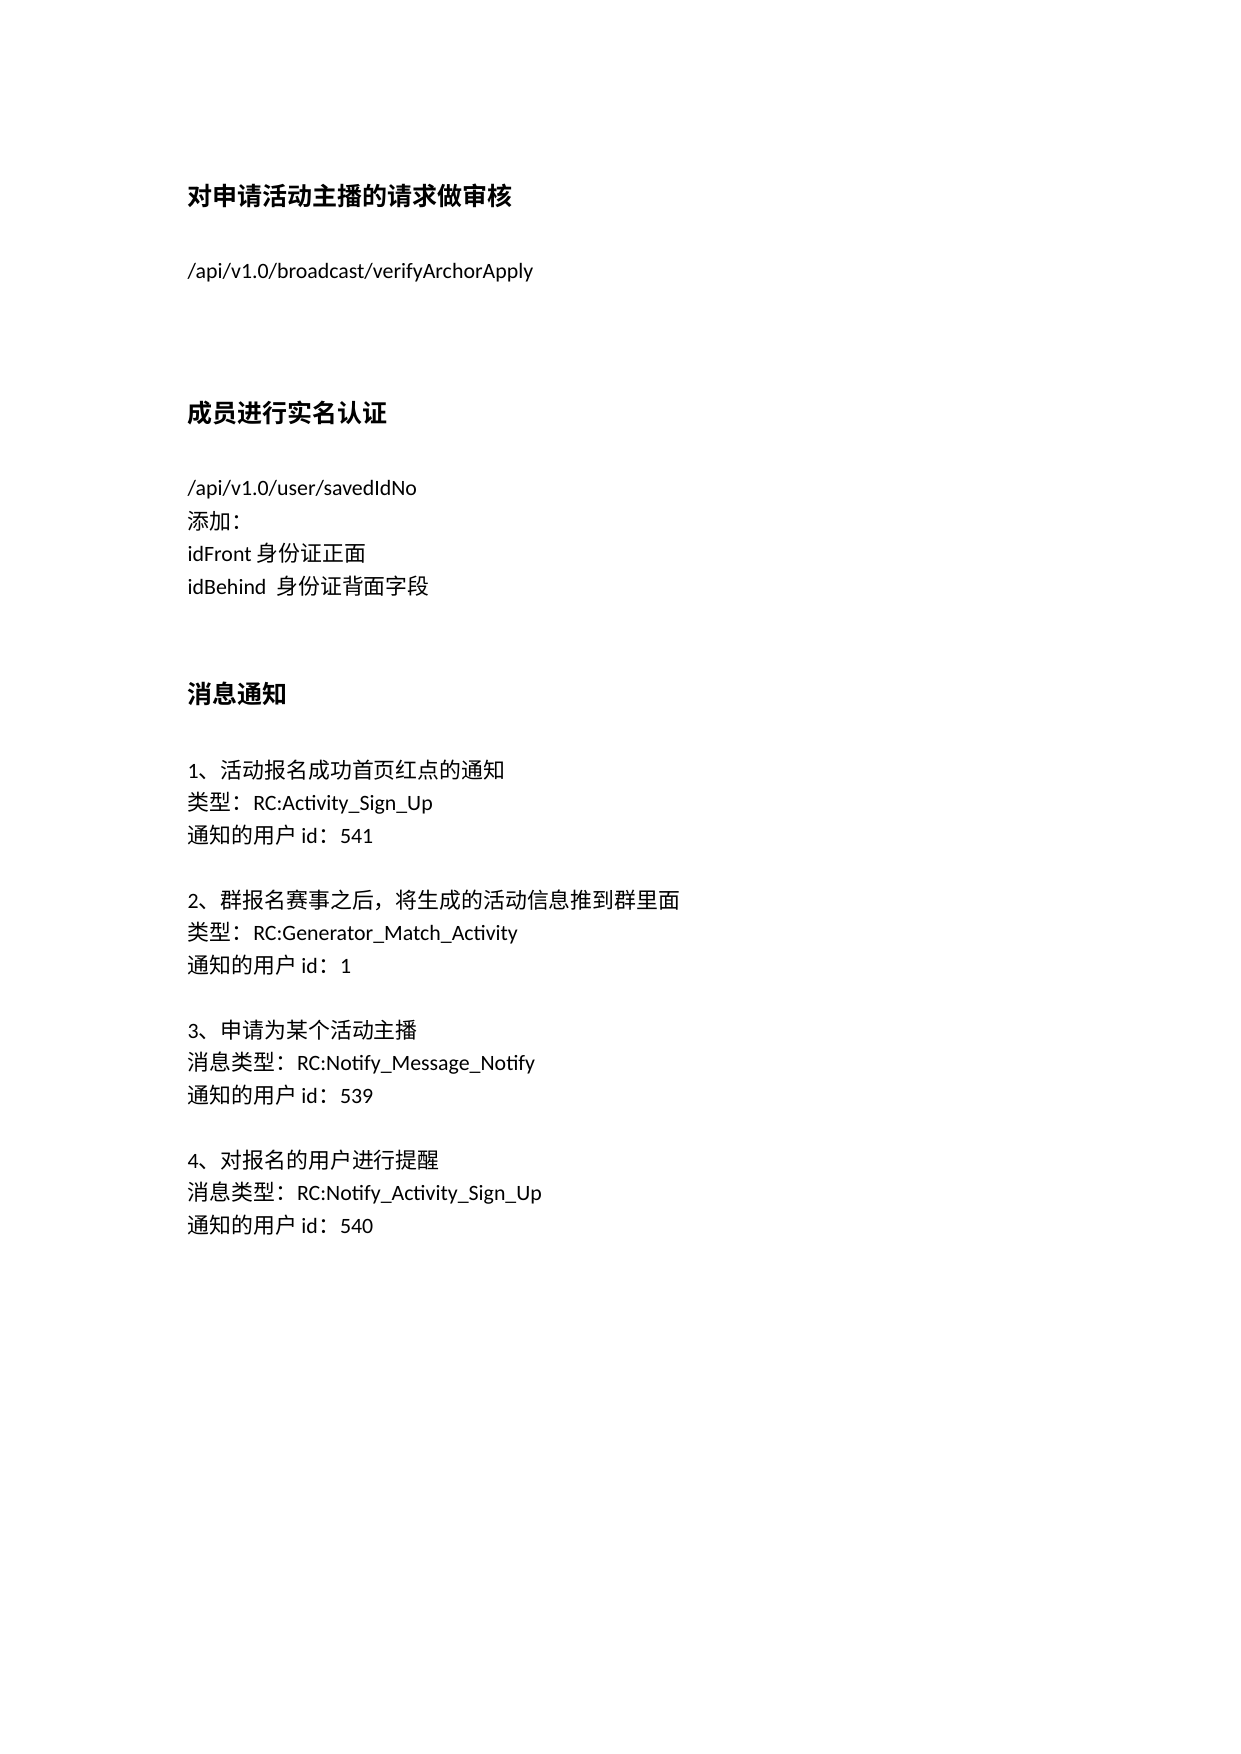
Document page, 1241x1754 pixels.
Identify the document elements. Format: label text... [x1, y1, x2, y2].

list 消息类型：RC:Notify_Message_Notify [187, 1045, 1053, 1077]
subtitle 成员进行实名认证 [187, 379, 1053, 444]
list /api/v1.0/broadcast/verifyArchorApply [187, 254, 1053, 287]
list idBehind 身份证背面字段 [187, 568, 1053, 601]
list 通知的用户id：540 [187, 1207, 1053, 1240]
list 活动报名成功首页红点的通知 [187, 752, 1053, 785]
list 消息类型：RC:Notify_Activity_Sign_Up [187, 1175, 1053, 1207]
list 通知的用户id：539 [187, 1077, 1053, 1110]
list 对报名的用户进行提醒 [187, 1142, 1053, 1175]
list 通知的用户id：541 [187, 817, 1053, 850]
list /api/v1.0/user/savedIdNo [187, 471, 1053, 503]
list 群报名赛事之后，将生成的活动信息推到群里面 [187, 882, 1053, 915]
list idFront 身份证正面 [187, 536, 1053, 568]
list 类型：RC:Generator_Match_Activity [187, 915, 1053, 947]
subtitle 对申请活动主播的请求做审核 [187, 162, 1053, 227]
list 通知的用户id：1 [187, 947, 1053, 980]
subtitle 消息通知 [187, 660, 1053, 725]
list 申请为某个活动主播 [187, 1012, 1053, 1045]
list 类型：RC:Activity_Sign_Up [187, 785, 1053, 817]
list 添加： [187, 503, 1053, 536]
